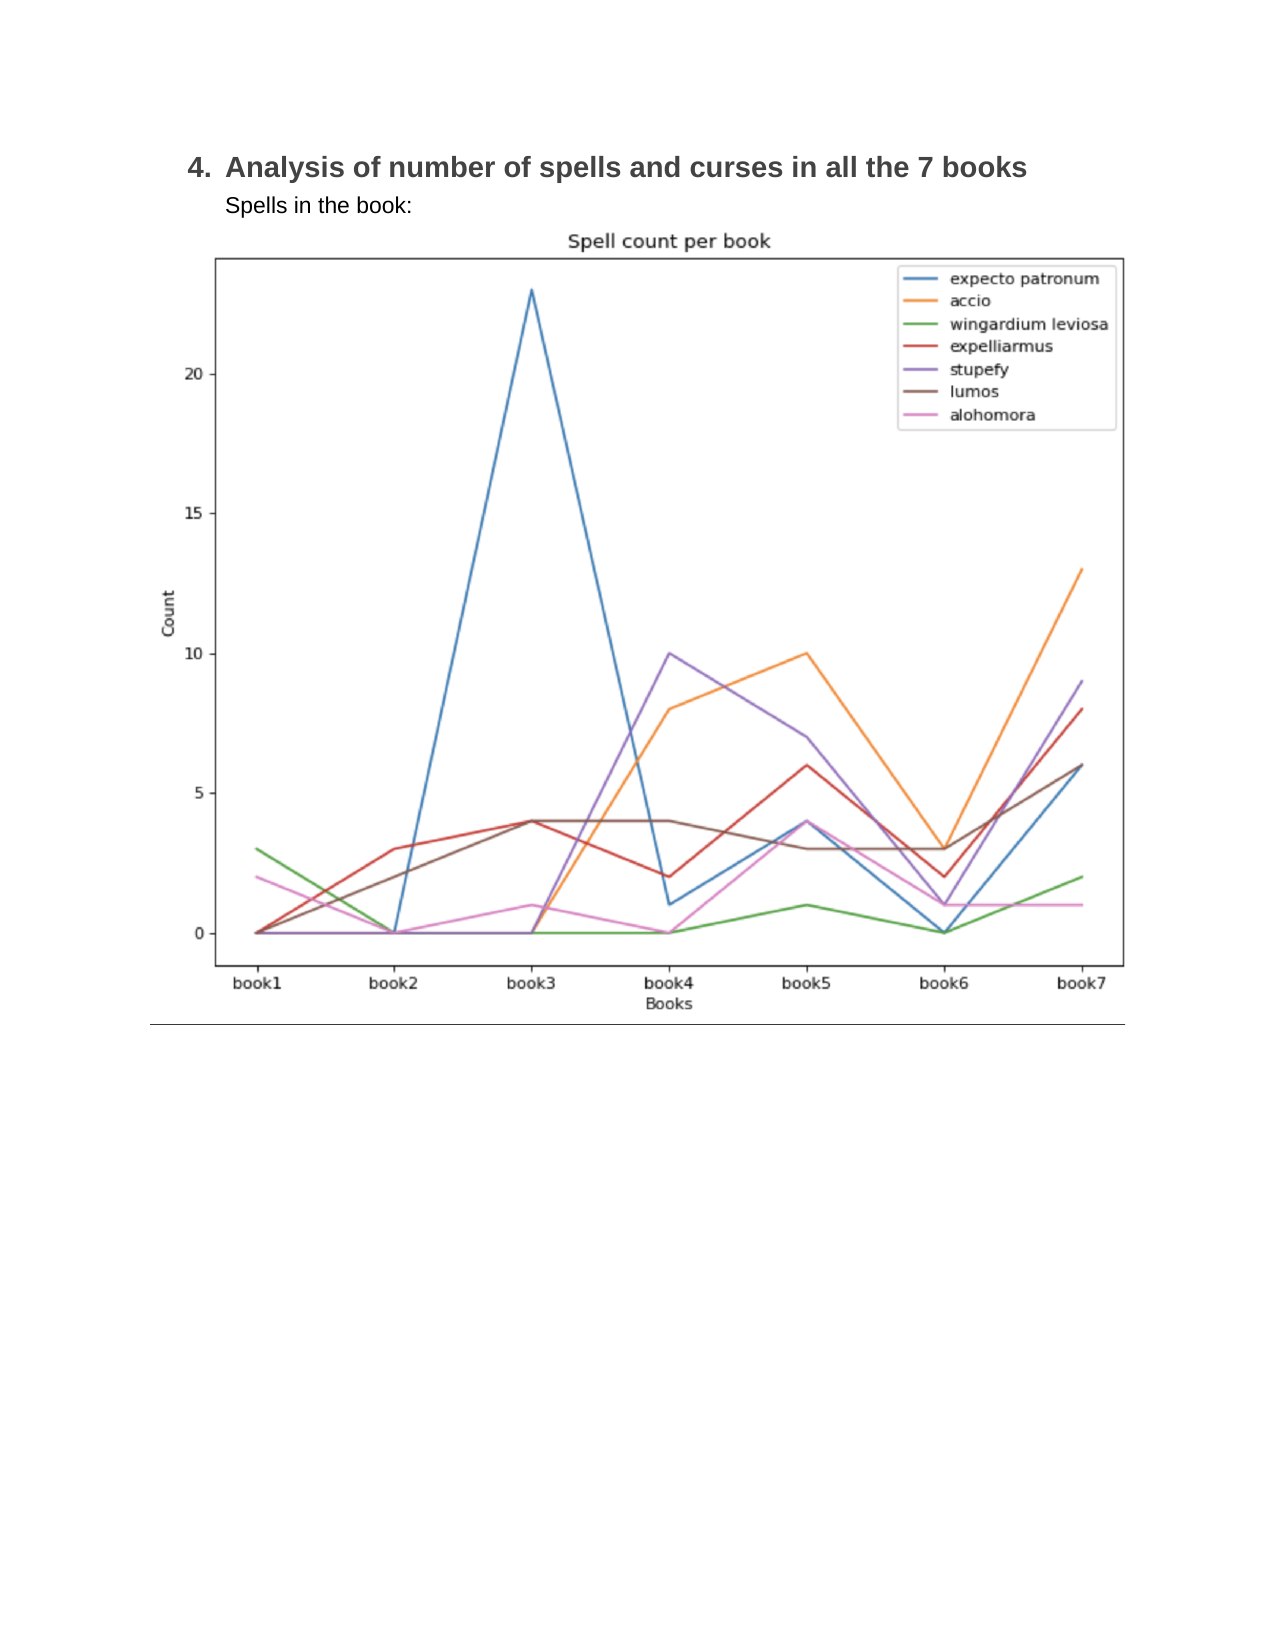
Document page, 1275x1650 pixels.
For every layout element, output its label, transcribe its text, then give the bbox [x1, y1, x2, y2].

picture [150, 222, 1125, 1025]
text Spells in the book: [150, 192, 1125, 222]
subtitle Analysis of number of spells and curses in all the 7 books [187, 150, 1125, 183]
